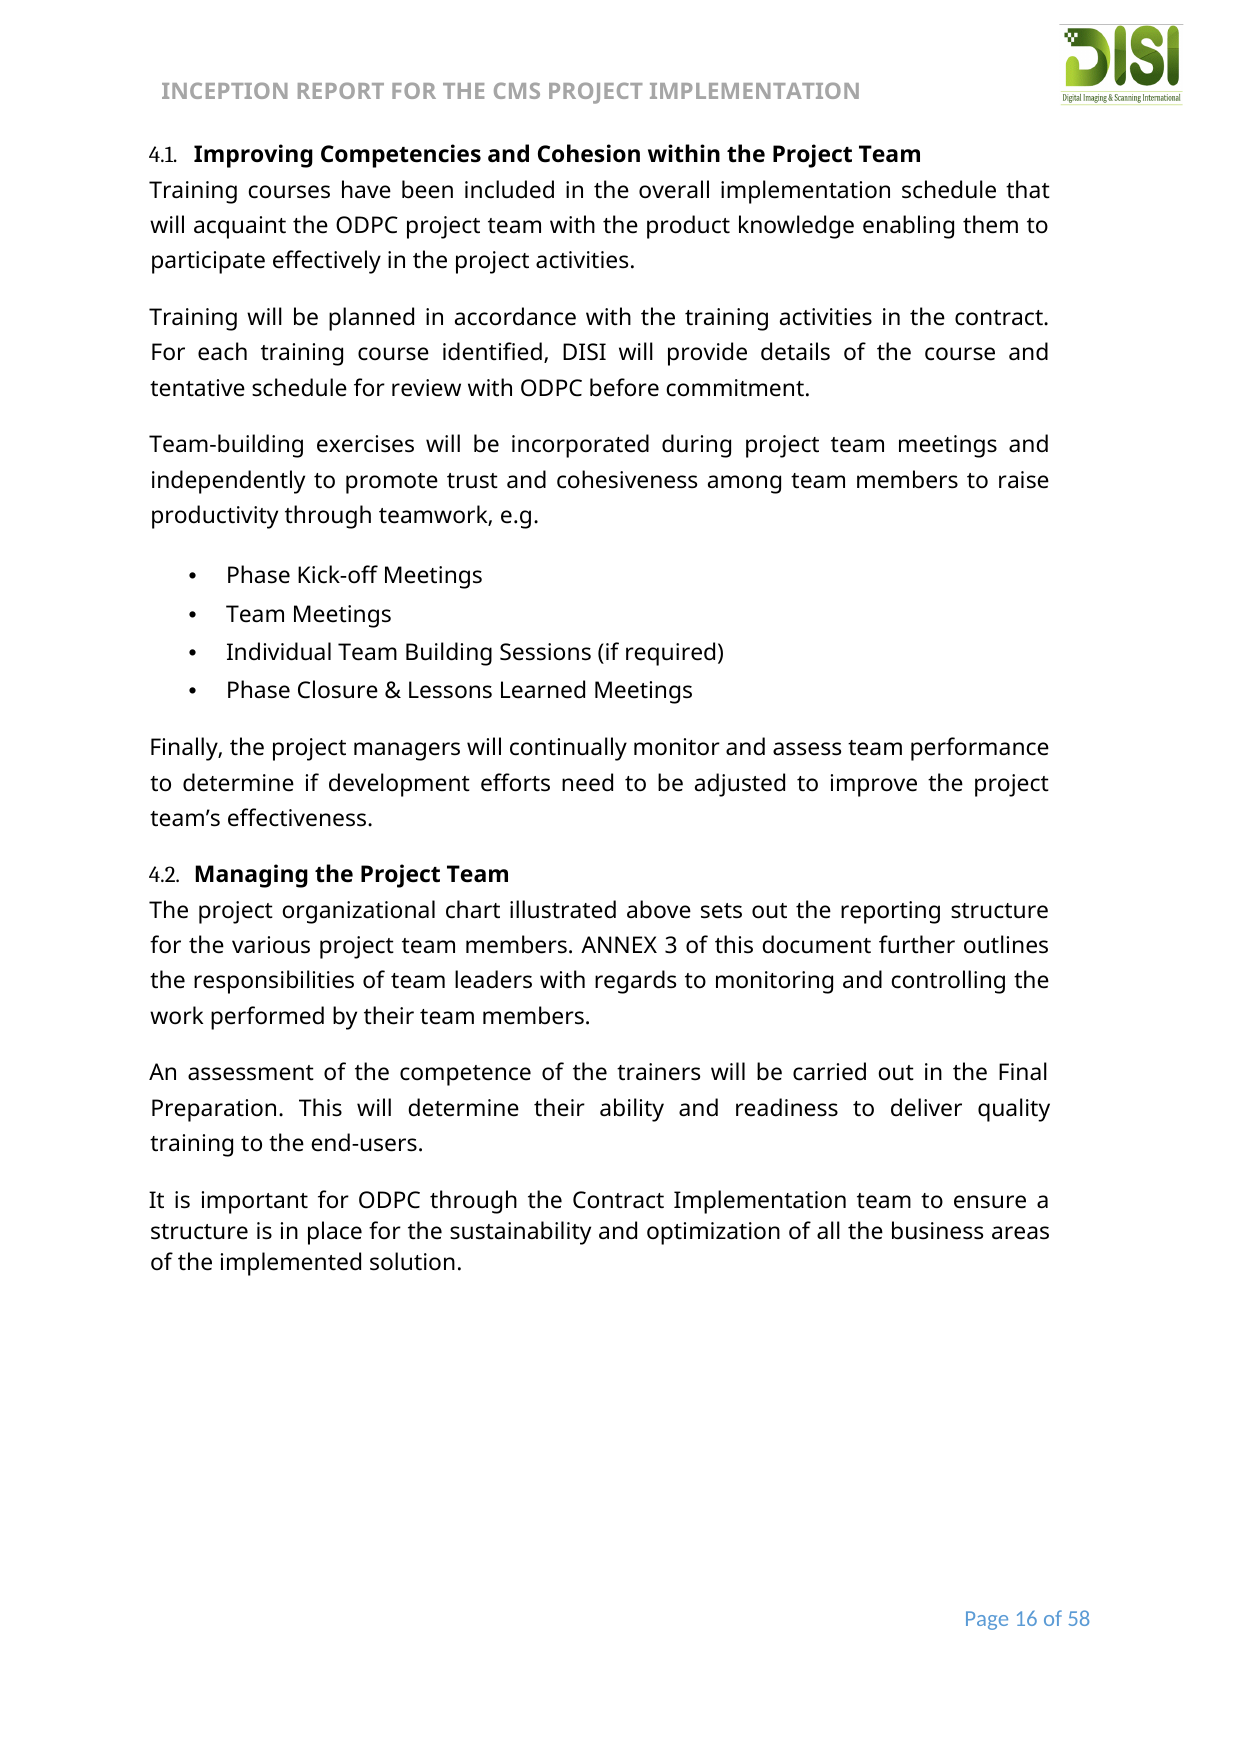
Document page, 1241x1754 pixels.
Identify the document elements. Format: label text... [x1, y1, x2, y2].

subtitle Managing the Project Team [148, 858, 1090, 890]
text Finally, the project managers will continually monitor and assess team performance to determine if development efforts need to be adjusted to improve the project team’s effectiveness. [149, 731, 1051, 833]
text Training courses have been included in the overall implementation schedule that will acquaint the ODPC project team with the product knowledge enabling them to participate effectively in the project activities. [149, 174, 1051, 276]
text The project organizational chart illustrated above sets out the reporting structure for the various project team members. ANNEX 3 of this document further outlines the responsibilities of team leaders with regards to monitoring and controlling the work performed by their team members. [149, 894, 1051, 1031]
text An assessment of the competence of the trainers will be carried out in the Final Preparation. This will determine their ability and readiness to deliver quality training to the end-users. [149, 1056, 1051, 1158]
picture [1059, 24, 1184, 106]
list Phase Kick-off Meetings [188, 559, 1051, 590]
list Individual Team Building Sessions (if required) [188, 636, 1051, 667]
text Training will be planned in accordance with the training activities in the contract. For each training course identified, DISI will provide details of the course and tentative schedule for review with ODPC before commitment. [149, 301, 1051, 403]
subtitle Improving Competencies and Cohesion within the Project Team [148, 138, 1090, 170]
list Phase Closure & Lessons Learned Meetings [188, 674, 1051, 706]
text It is important for ODPC through the Contract Implementation team to ensure a structure is in place for the sustainability and optimization of all the business areas of the implemented solution. [148, 1183, 1051, 1277]
text Team-building exercises will be incorporated during project team meetings and independently to promote trust and cohesiveness among team members to raise productivity through teamwork, e.g. [149, 428, 1051, 530]
list Team Meetings [188, 597, 1051, 629]
